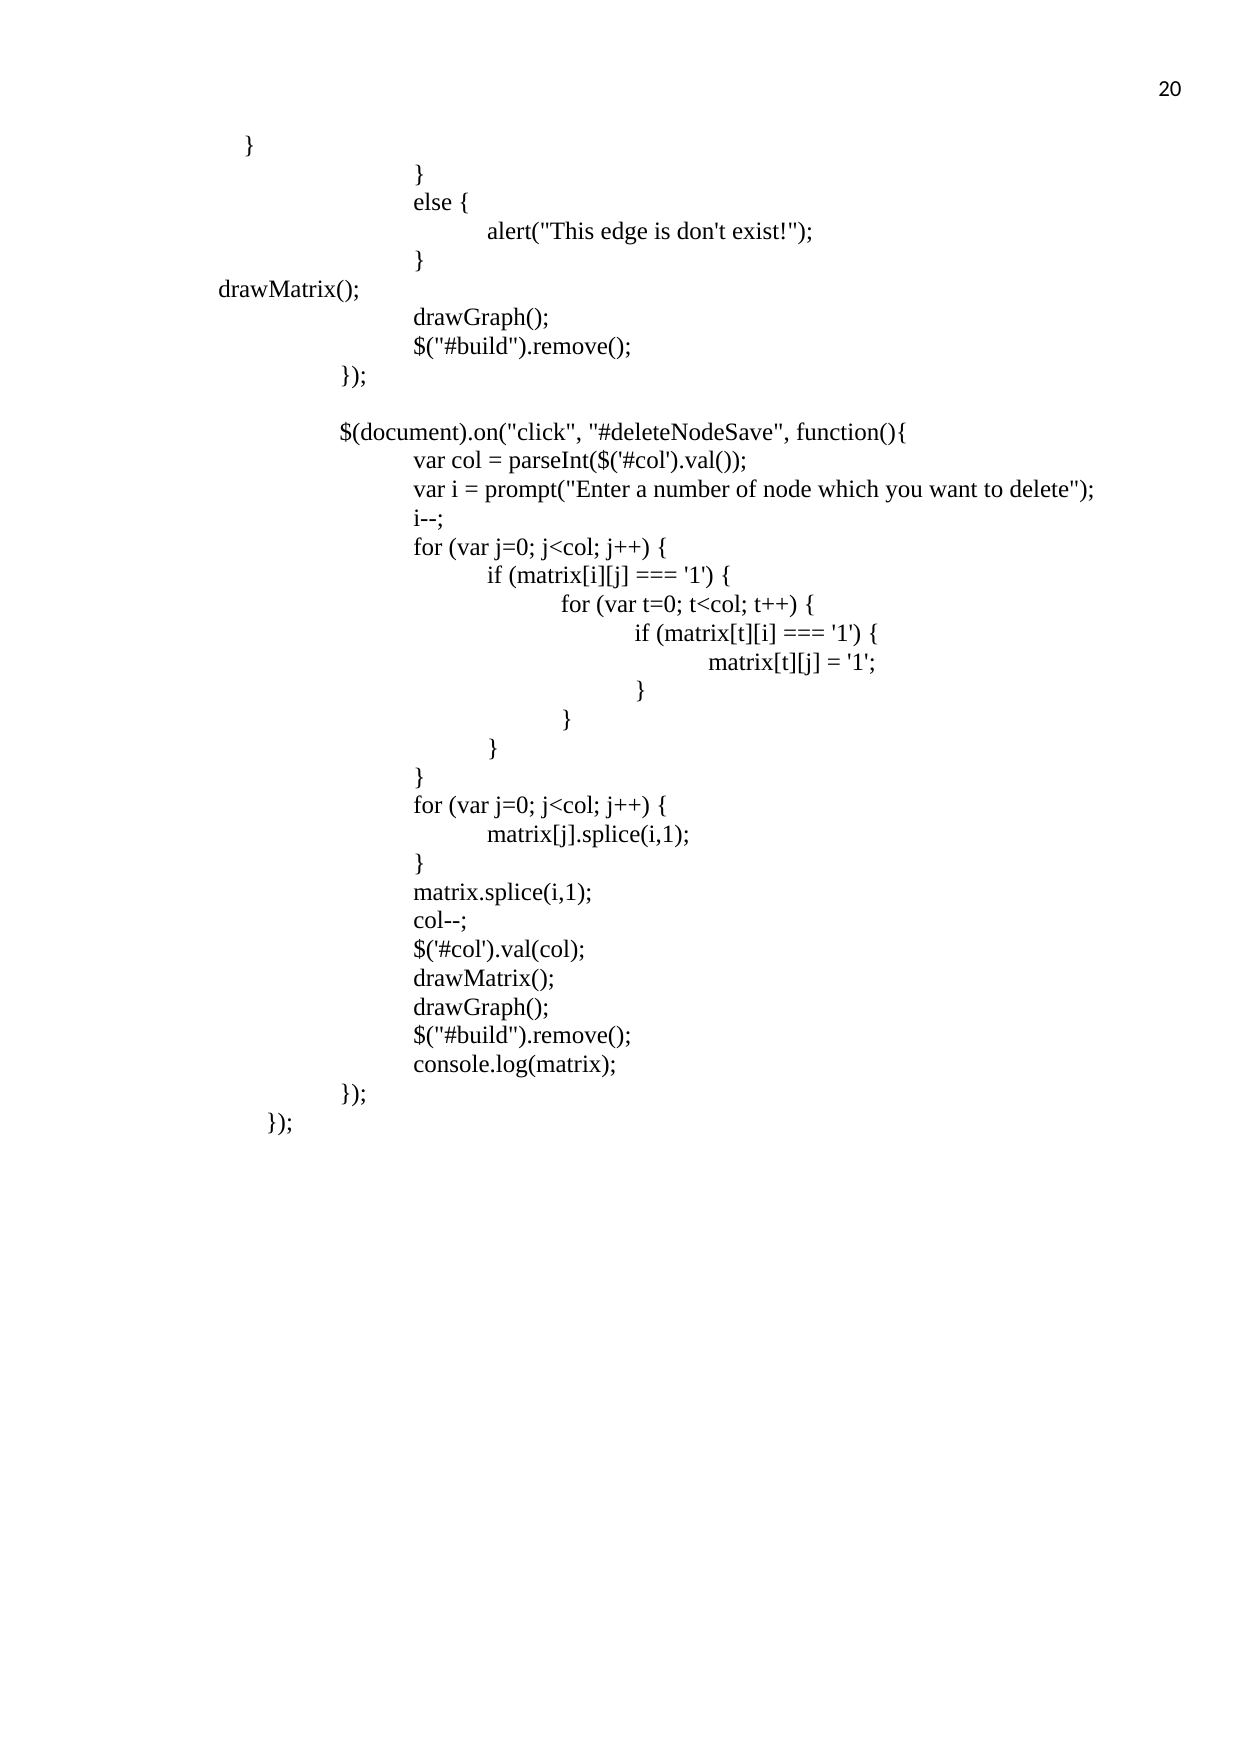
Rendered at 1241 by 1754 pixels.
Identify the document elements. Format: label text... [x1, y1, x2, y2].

text drawMatrix(); [118, 274, 1181, 302]
text alert("This edge is don't exist!"); [118, 216, 1181, 245]
text } [118, 733, 1181, 762]
text matrix[j].splice(i,1); [118, 819, 1181, 848]
text } [118, 675, 1181, 704]
text } [118, 159, 1181, 187]
text } [118, 245, 1181, 274]
text console.log(matrix); [118, 1049, 1181, 1078]
text col--; [118, 905, 1181, 934]
text for (var j=0; j<col; j++) { [118, 532, 1181, 560]
text } [118, 762, 1181, 790]
text i--; [118, 503, 1181, 532]
text }); [118, 1107, 1181, 1135]
text drawMatrix(); [118, 963, 1181, 992]
text matrix[t][j] = '1'; [118, 647, 1181, 675]
text else { [118, 187, 1181, 216]
text $("#build").remove(); [118, 331, 1181, 360]
text drawGraph(); [118, 302, 1181, 331]
text if (matrix[i][j] === '1') { [118, 560, 1181, 589]
text $("#build").remove(); [118, 1020, 1181, 1049]
text } [118, 848, 1181, 877]
text for (var j=0; j<col; j++) { [118, 790, 1181, 819]
text matrix.splice(i,1); [118, 877, 1181, 905]
text } [118, 130, 1181, 159]
text drawGraph(); [118, 992, 1181, 1020]
text for (var t=0; t<col; t++) { [118, 589, 1181, 618]
text var i = prompt("Enter a number of node which you want to delete"); [118, 474, 1181, 503]
text if (matrix[t][i] === '1') { [118, 618, 1181, 647]
text $('#col').val(col); [118, 934, 1181, 963]
text var col = parseInt($('#col').val()); [118, 445, 1181, 474]
text }); [118, 1078, 1181, 1107]
text }); [118, 360, 1181, 389]
text $(document).on("click", "#deleteNodeSave", function(){ [118, 417, 1181, 445]
text } [118, 704, 1181, 733]
